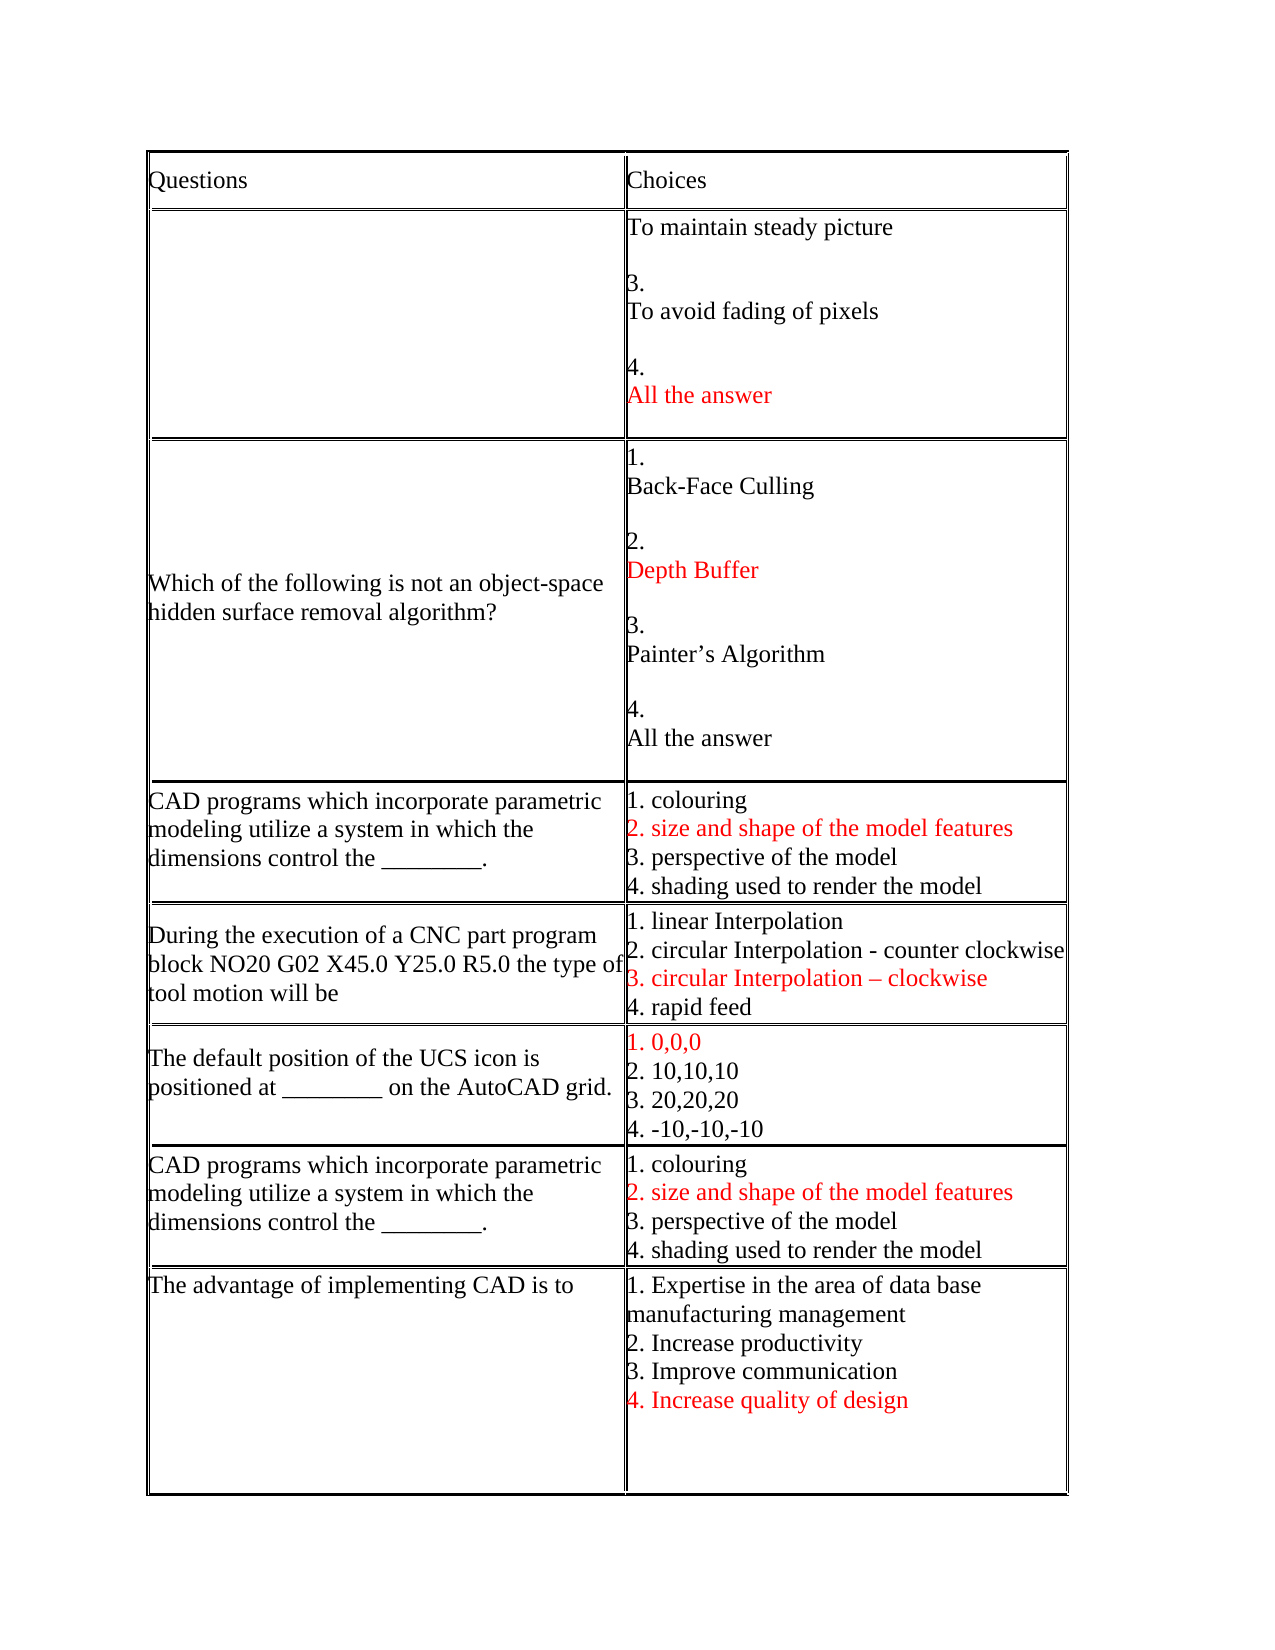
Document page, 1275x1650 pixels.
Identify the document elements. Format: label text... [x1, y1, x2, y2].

table_cell CAD programs which incorporate parametric modeling utilize a system in which the dimensions control the ________. [150, 1144, 624, 1265]
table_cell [150, 208, 624, 437]
table_cell 1. colouring 2. size and shape of the model features 3. perspective of the model 4. shading used to render the model [628, 783, 1066, 901]
table_cell 1. linear Interpolation 2. circular Interpolation - counter clockwise 3. circular Interpolation – clockwise 4. rapid feed [628, 905, 1066, 1023]
table_cell 1. Back-Face Culling 2. Depth Buffer 3. Painter’s Algorithm 4. All the answer [628, 441, 1066, 780]
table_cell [626, 1269, 1067, 1493]
table_cell During the execution of a CNC part program block NO20 G02 X45.0 Y25.0 R5.0 the type of tool motion will be [150, 901, 624, 1023]
table_cell 1. colouring 2. size and shape of the model features 3. perspective of the model 4. shading used to render the model [628, 1147, 1066, 1265]
table_header Questions [150, 152, 626, 207]
table_cell The default position of the UCS icon is positioned at ________ on the AutoCAD grid. [148, 1023, 626, 1144]
table_cell CAD programs which incorporate parametric modeling utilize a system in which the dimensions control the ________. [150, 780, 624, 901]
table_header Choices [626, 153, 1067, 207]
table_cell 1. 0,0,0 2. 10,10,10 3. 20,20,20 4. -10,-10,-10 [628, 1026, 1066, 1144]
table_cell Which of the following is not an object-space hidden surface removal algorithm? [150, 437, 624, 780]
table_cell The advantage of implementing CAD is to [150, 1265, 626, 1493]
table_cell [628, 211, 1066, 437]
